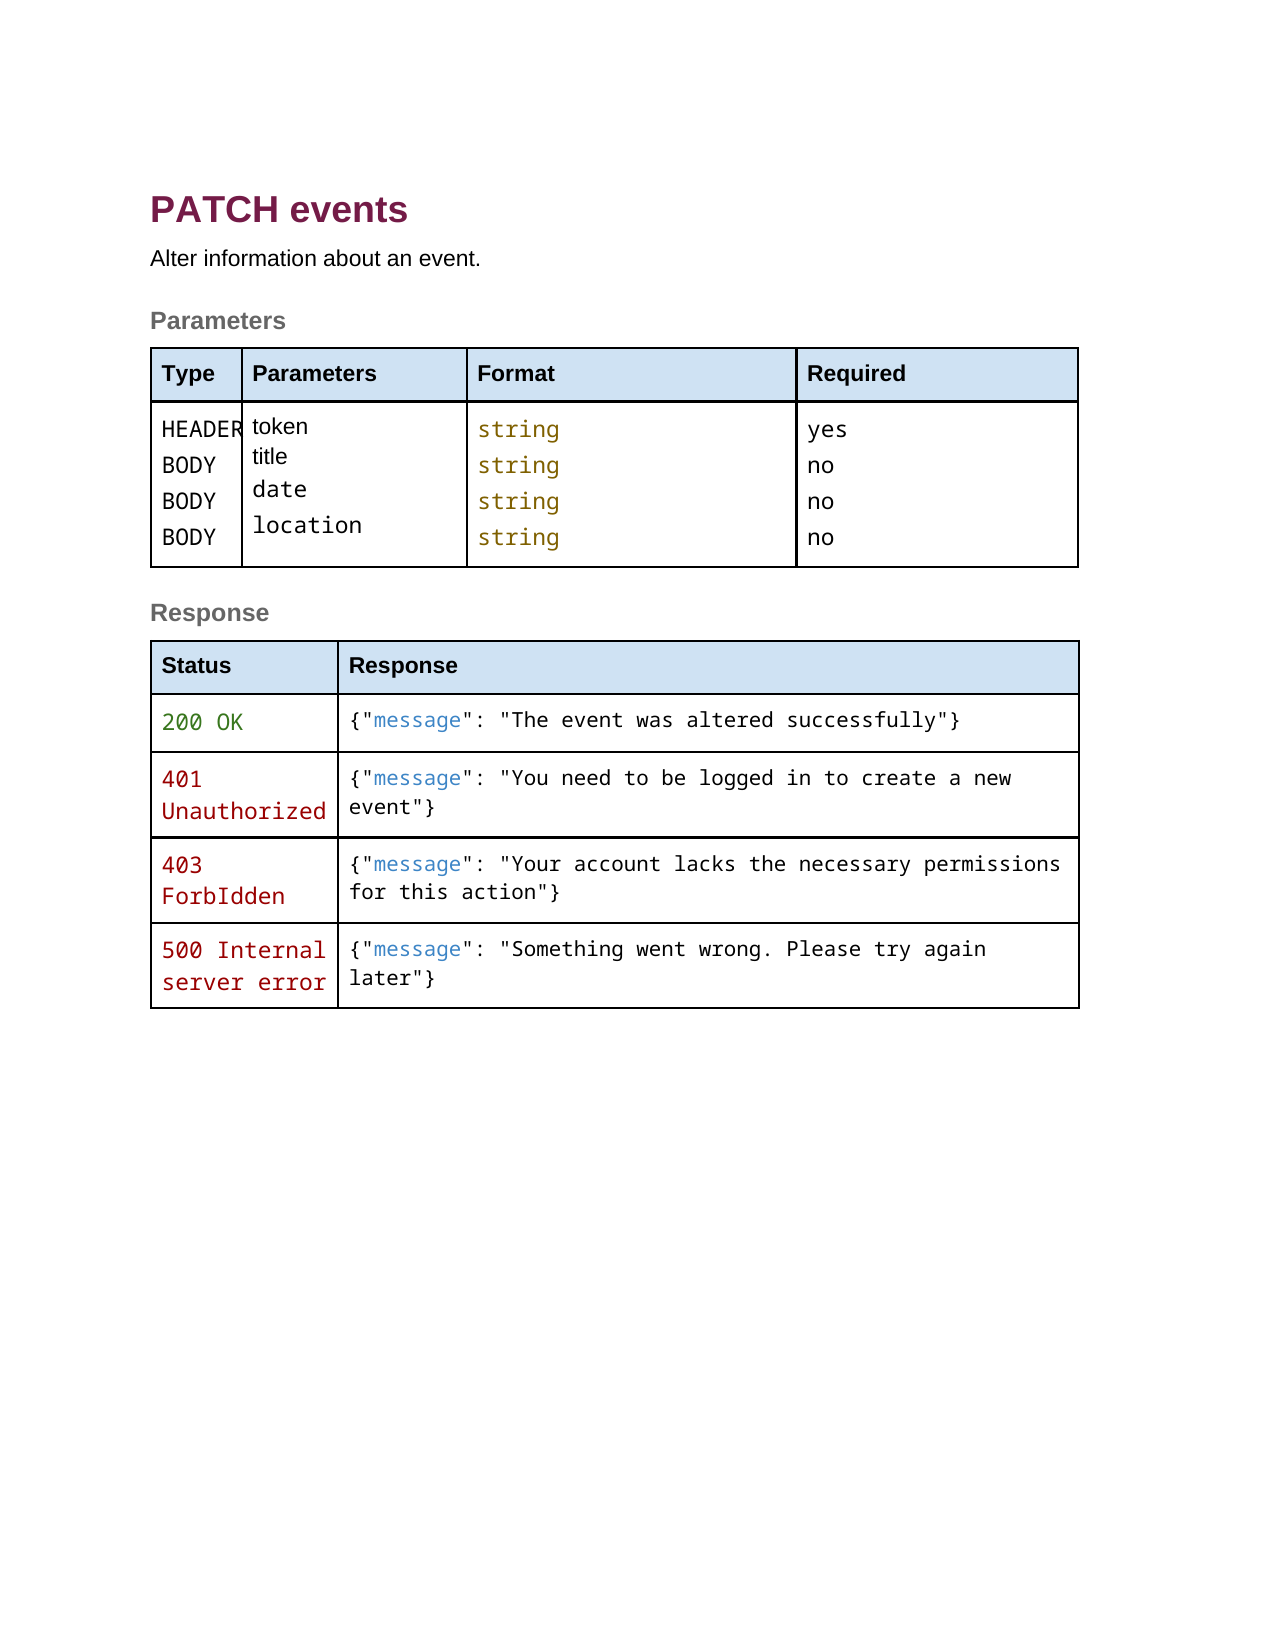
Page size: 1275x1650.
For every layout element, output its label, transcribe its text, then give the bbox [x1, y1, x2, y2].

subtitle Response [150, 598, 1125, 627]
table_header Required [798, 349, 1077, 400]
table_cell HEADER BODY BODY BODY [152, 403, 241, 566]
subtitle PATCH events [150, 187, 1125, 231]
table_cell token title date location [243, 403, 466, 566]
table_cell {"message": "Your account lacks the necessary permissions for this action"} [339, 839, 1078, 922]
table_cell 403 ForbIdden [152, 839, 337, 922]
table_header Status [152, 642, 337, 693]
table_header Format [468, 349, 795, 400]
text Alter information about an event. [150, 245, 1152, 272]
table_cell {"message": "You need to be logged in to create a new event"} [339, 753, 1078, 836]
table_cell {"message": "The event was altered successfully"} [339, 695, 1078, 751]
table_header Response [339, 642, 1078, 693]
table_cell 401 Unauthorized [152, 753, 337, 836]
table_header Type [152, 349, 241, 400]
table_cell {"message": "Something went wrong. Please try again later"} [339, 924, 1078, 1007]
table_cell 500 Internal server error [152, 924, 337, 1007]
subtitle Parameters [150, 306, 1125, 334]
table_cell 200 OK [152, 695, 337, 751]
table_header Parameters [243, 349, 466, 400]
table_cell yes no no no [798, 403, 1077, 566]
table_cell string string string string [468, 403, 795, 566]
